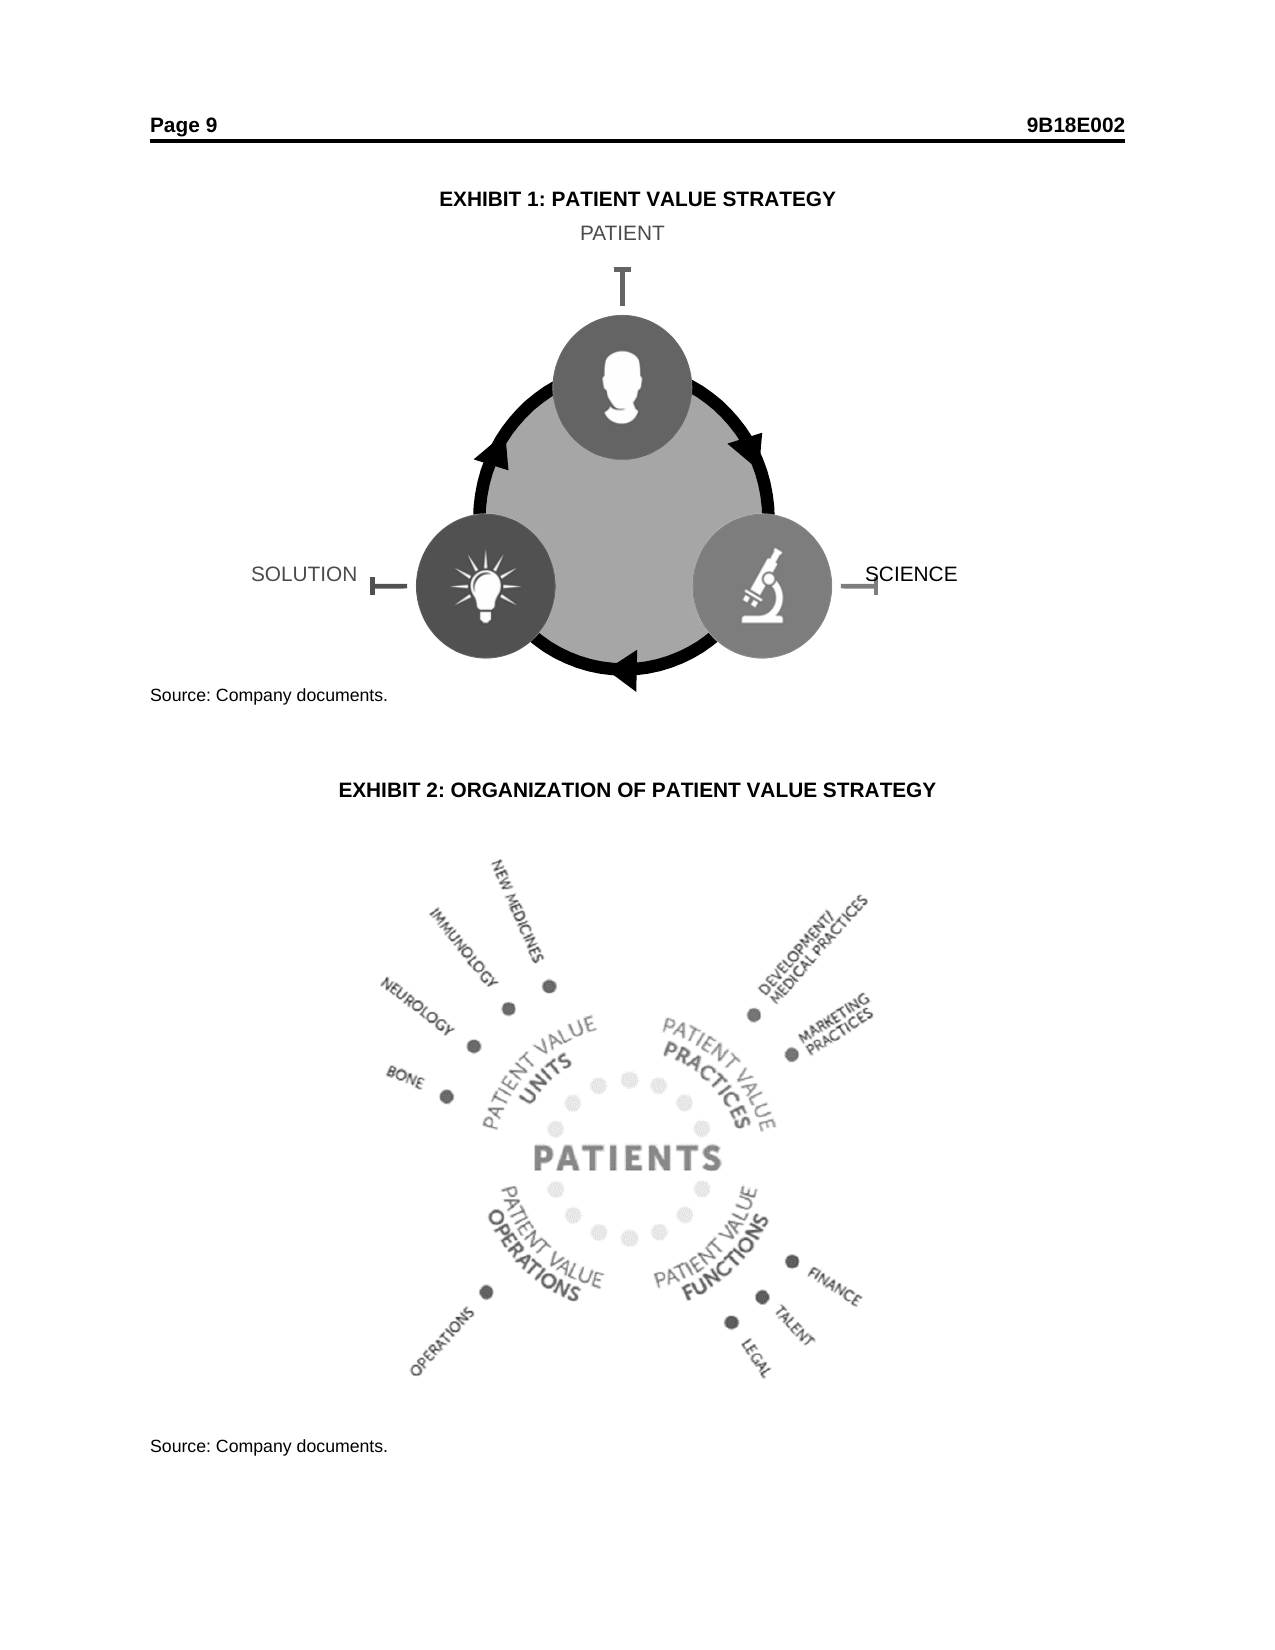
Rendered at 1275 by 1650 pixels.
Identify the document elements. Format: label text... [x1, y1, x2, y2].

text Source: Company documents. [150, 685, 1125, 706]
subtitle Exhibit 1: Patient Value Strategy [150, 186, 1125, 210]
picture [268, 825, 1007, 1419]
picture [692, 513, 833, 659]
picture [415, 513, 556, 659]
text Source: Company documents. [150, 1435, 1125, 1456]
picture [552, 314, 693, 461]
subtitle Exhibit 2: organization of Patient Value Strategy [150, 777, 1125, 801]
